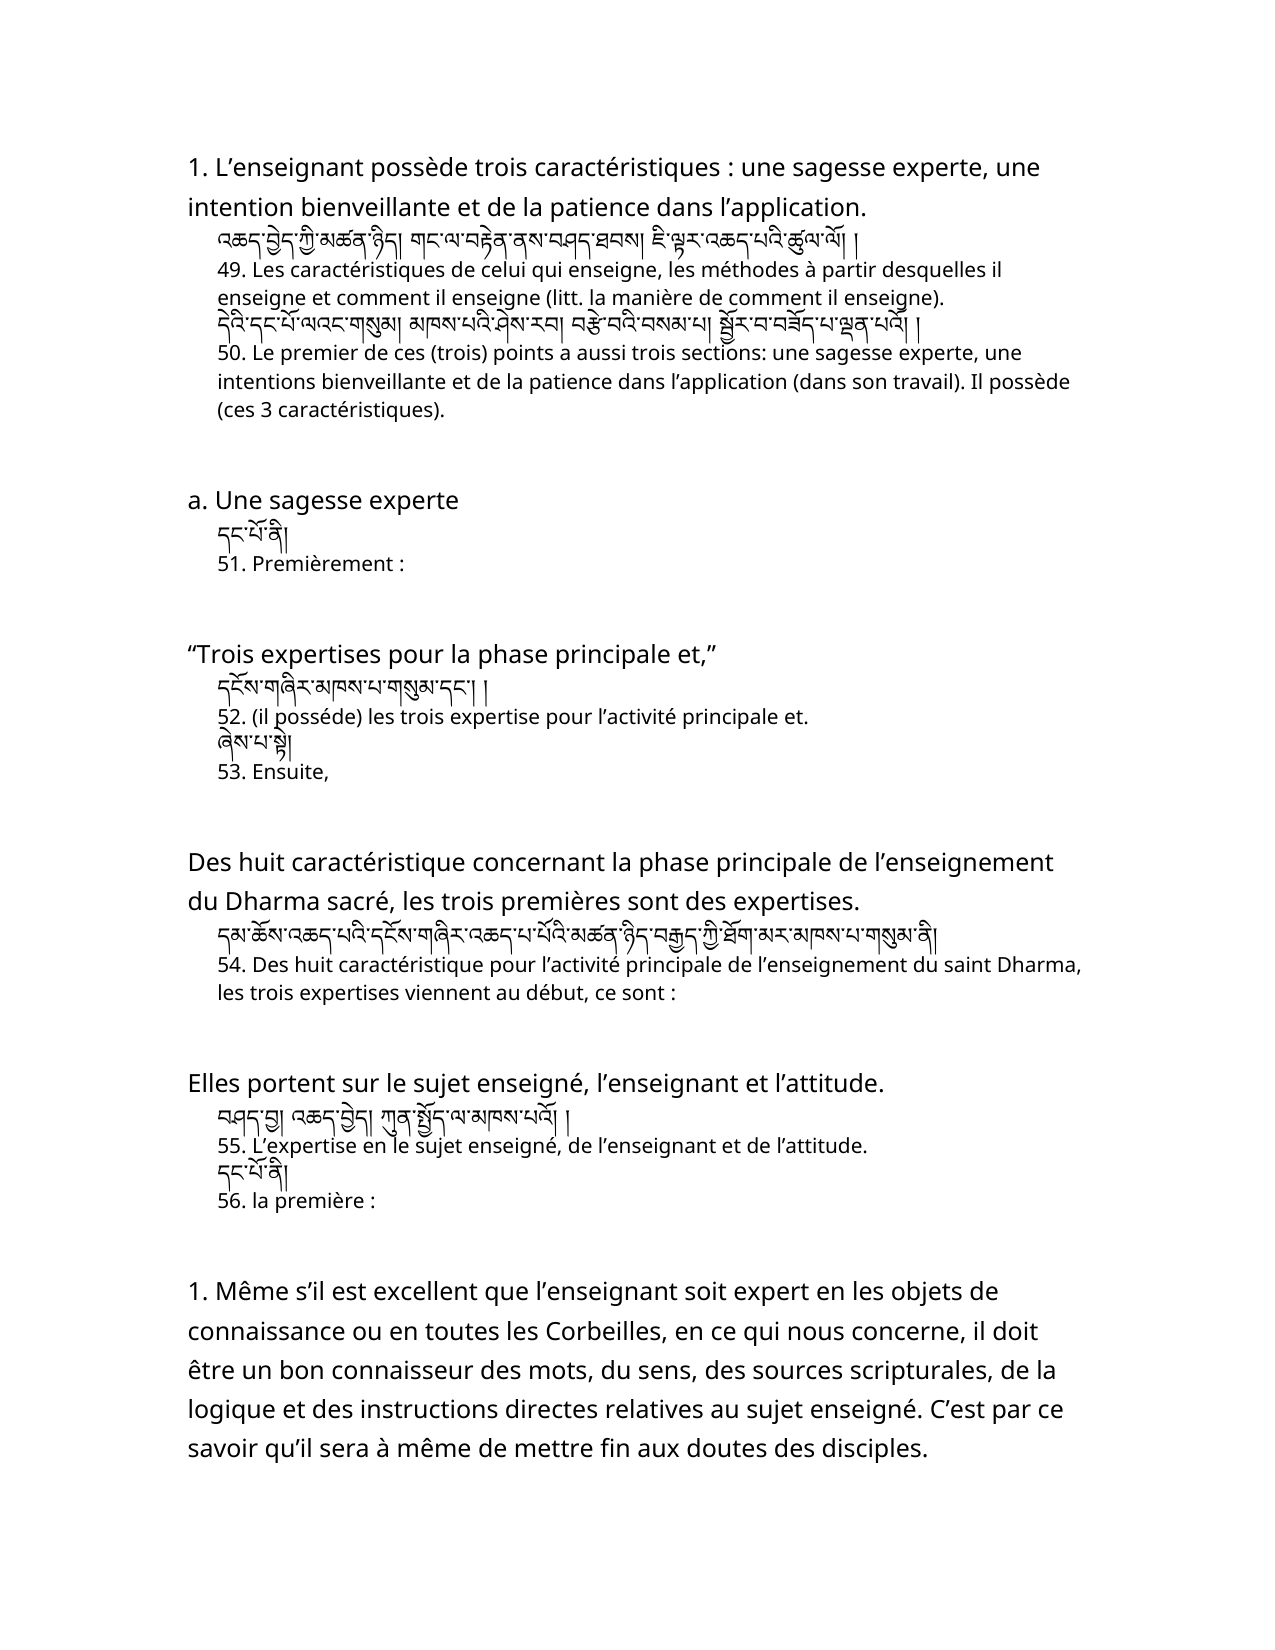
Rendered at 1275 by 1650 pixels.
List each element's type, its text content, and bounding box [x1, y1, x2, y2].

text a. Une sagesse experte [187, 483, 1087, 517]
text བཤད་བྱ། འཆད་བྱེད། ཀུན་སྤྱོད་ལ་མཁས་པའོ། ། 55. L’expertise en le sujet enseigné, de l’enseignant et de l’attitude. དང་པོ་ནི། 56. la première : [217, 1105, 1087, 1215]
text “Trois expertises pour la phase principale et,” [187, 636, 1087, 670]
text དང་པོ་ནི། 51. Premièrement : [217, 522, 1087, 577]
text 1. Même s’il est excellent que l’enseignant soit expert en les objets de connaissance ou en toutes les Corbeilles, en ce qui nous concerne, il doit être un bon connaisseur des mots, du sens, des sources scripturales, de la logique et des instructions directes relatives au sujet enseigné. C’est par ce savoir qu’il sera à même de mettre fin aux doutes des disciples. [187, 1274, 1087, 1465]
text Des huit caractéristique concernant la phase principale de l’enseignement du Dharma sacré, les trois premières sont des expertises. [187, 845, 1087, 918]
text དམ་ཆོས་འཆད་པའི་དངོས་གཞིར་འཆད་པ་པོའི་མཚན་ཉིད་བརྒྱད་ཀྱི་ཐོག་མར་མཁས་པ་གསུམ་ནི། 54. Des huit caractéristique pour l’activité principale de l’enseignement du saint Dharma, les trois expertises viennent au début, ce sont : [217, 923, 1087, 1007]
text འཆད་བྱེད་ཀྱི་མཚན་ཉིད། གང་ལ་བརྟེན་ནས་བཤད་ཐབས། ཇི་ལྟར་འཆད་པའི་ཚུལ་ལོ། ། 49. Les caractéristiques de celui qui enseigne, les méthodes à partir desquelles il enseigne et comment il enseigne (litt. la manière de comment il enseigne). དེའི་དང་པོ་ལའང་གསུམ། མཁས་པའི་ཤེས་རབ། བརྩེ་བའི་བསམ་པ། སྦྱོར་བ་བཟོད་པ་ལྡན་པའོ། ། 50. Le premier de ces (trois) points a aussi trois sections: une sagesse experte, une intentions bienveillante et de la patience dans l’application (dans son travail). Il possède (ces 3 caractéristiques). [217, 228, 1087, 424]
text དངོས་གཞིར་མཁས་པ་གསུམ་དང༌། ། 52. (il posséde) les trois expertise pour l’activité principale et. ཞེས་པ་སྟེ། 53. Ensuite, [217, 675, 1087, 786]
text Elles portent sur le sujet enseigné, l’enseignant et l’attitude. [187, 1066, 1087, 1100]
